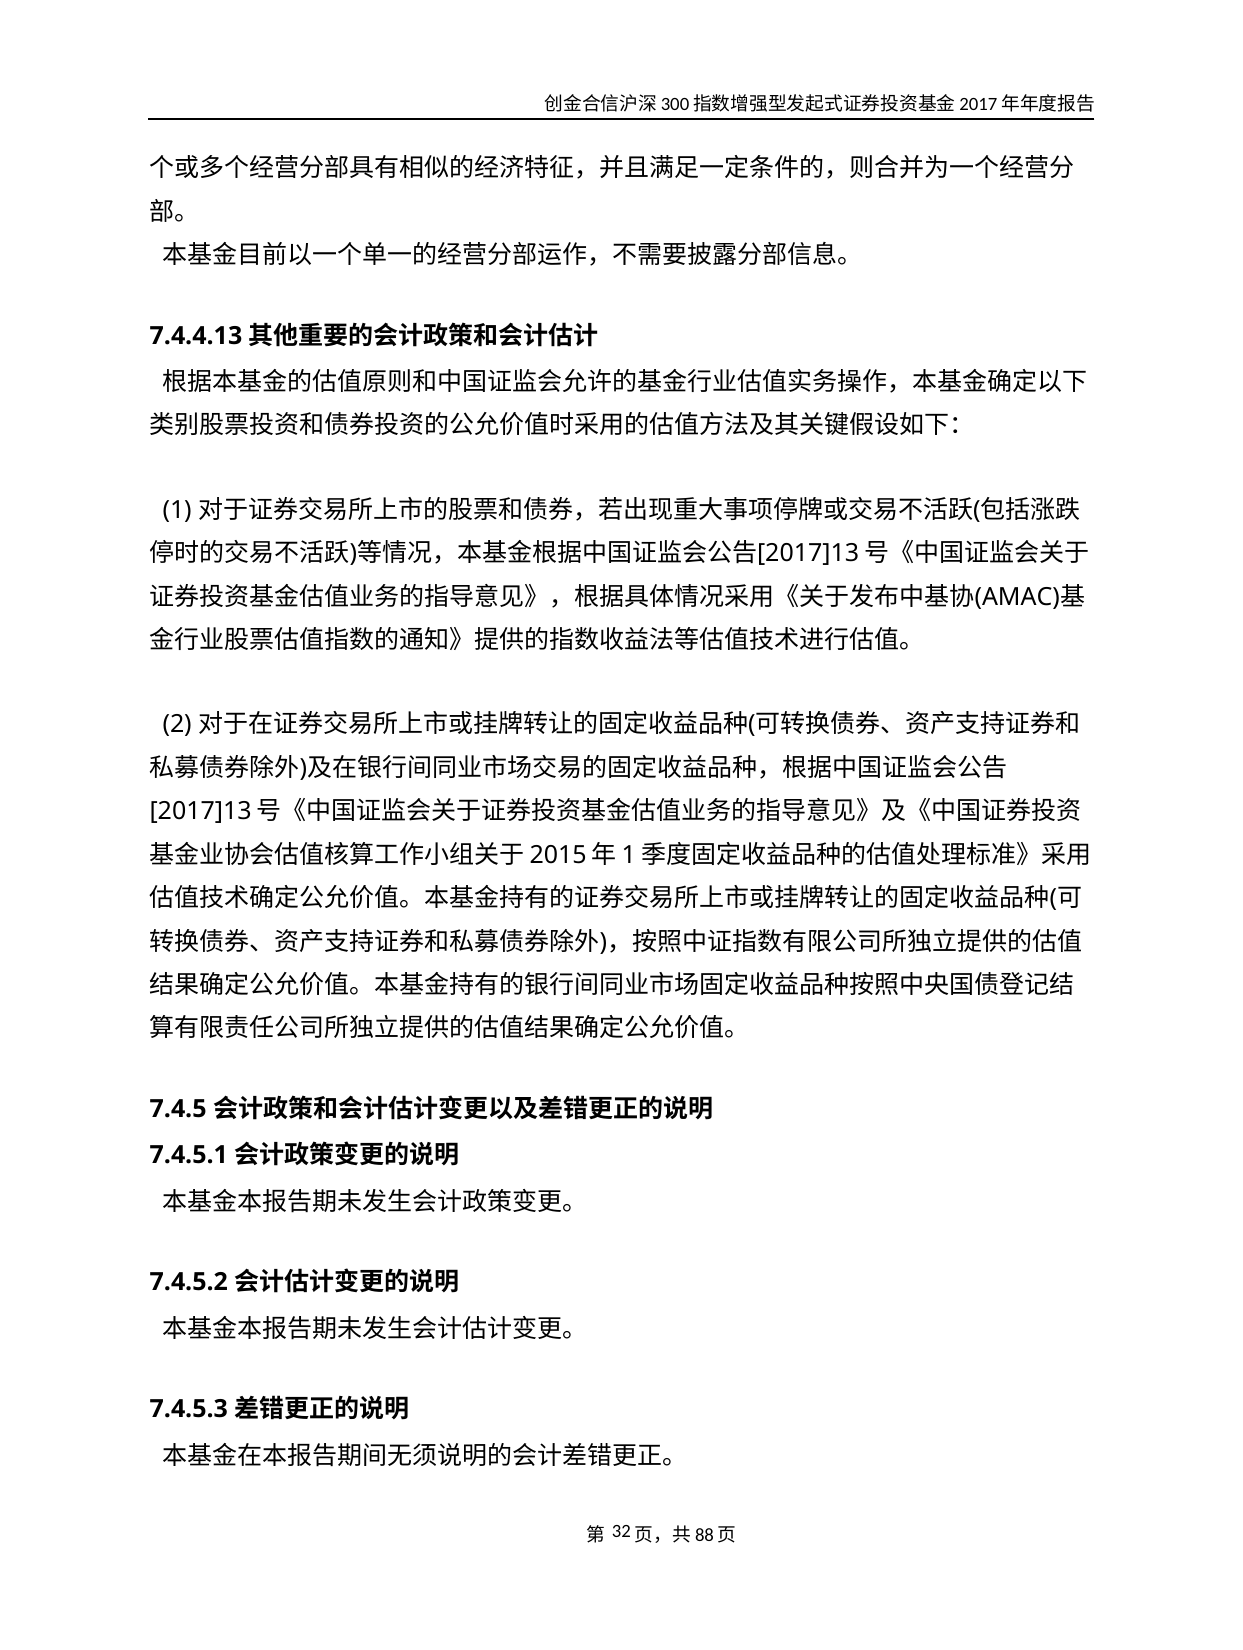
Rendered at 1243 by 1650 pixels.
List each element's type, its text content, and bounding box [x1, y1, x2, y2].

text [149, 148, 1094, 271]
text 7.4.4.13 其他重要的会计政策和会计估计 [149, 315, 1094, 351]
text 本基金本报告期未发生会计估计变更。 [149, 1308, 1094, 1344]
text 7.4.5.3 差错更正的说明 [149, 1389, 1094, 1425]
text 本基金本报告期未发生会计政策变更。 [149, 1181, 1094, 1218]
text 本基金在本报告期间无须说明的会计差错更正。 [149, 1435, 1094, 1472]
text 根据本基金的估值原则和中国证监会允许的基金行业估值实务操作，本基金确定以下类别股票投资和债券投资的公允价值时采用的估值方法及其关键假设如下： (1) 对于证券交易所上市的股票和债券，若出现重大事项停牌或交易不活跃(包括涨跌停时的交易不活跃)等情况，本基金根据中国证监会公告[2017]13号《中国证监会关于证券投资基金估值业务的指导意见》，根据具体情况采用《关于发布中基协(AMAC)基金行业股票估值指数的通知》提供的指数收益法等估值技术进行估值。 (2) 对于在证券交易所上市或挂牌转让的固定收益品种(可转换债券、资产支持证券和私募债券除外)及在银行间同业市场交易的固定收益品种，根据中国证监会公告[2017]13号《中国证监会关于证券投资基金估值业务的指导意见》及《中国证券投资基金业协会估值核算工作小组关于2015年1季度固定收益品种的估值处理标准》采用估值技术确定公允价值。本基金持有的证券交易所上市或挂牌转让的固定收益品种(可转换债券、资产支持证券和私募债券除外)，按照中证指数有限公司所独立提供的估值结果确定公允价值。本基金持有的银行间同业市场固定收益品种按照中央国债登记结算有限责任公司所独立提供的估值结果确定公允价值。 [149, 362, 1094, 1044]
text 7.4.5.2 会计估计变更的说明 [149, 1262, 1094, 1298]
text 7.4.5.1 会计政策变更的说明 [149, 1135, 1094, 1171]
text 7.4.5 会计政策和会计估计变更以及差错更正的说明 [149, 1088, 1094, 1125]
